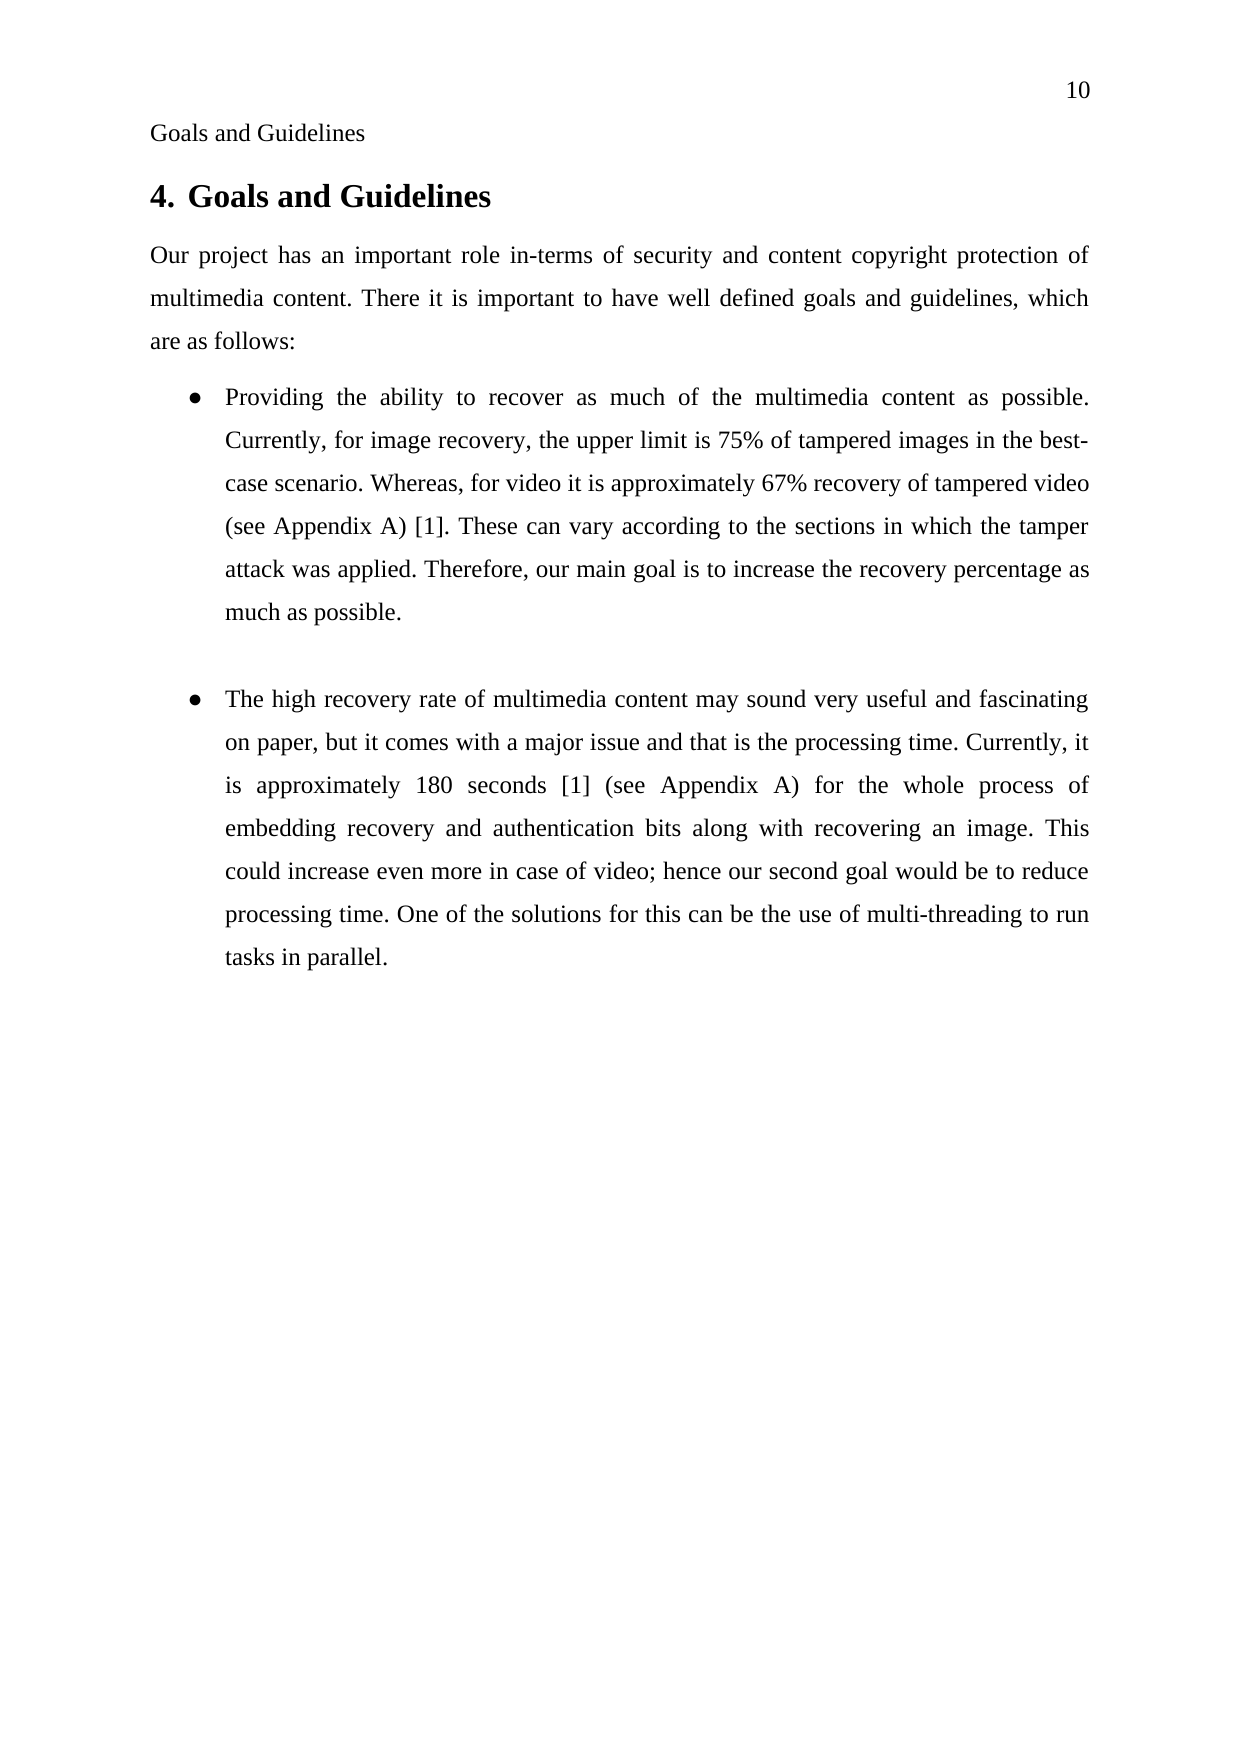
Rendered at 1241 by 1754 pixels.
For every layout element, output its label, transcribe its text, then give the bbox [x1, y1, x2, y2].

list Providing the ability to recover as much of the multimedia content as possible. Currently, for image recovery, the upper limit is 75% of tampered images in the best-case scenario. Whereas, for video it is approximately 67% recovery of tampered video (see Appendix A) [1]. These can vary according to the sections in which the tamper attack was applied. Therefore, our main goal is to increase the recovery percentage as much as possible. [187, 382, 1090, 626]
text Our project has an important role in-terms of security and content copyright protection of multimedia content. There it is important to have well defined goals and guidelines, which are as follows: [150, 240, 1090, 355]
subtitle Goals and Guidelines [150, 176, 1090, 214]
list The high recovery rate of multimedia content may sound very useful and fascinating on paper, but it comes with a major issue and that is the processing time. Currently, it is approximately 180 seconds [1] (see Appendix A) for the whole process of embedding recovery and authentication bits along with recovering an image. This could increase even more in case of video; hence our second goal would be to reduce processing time. One of the solutions for this can be the use of multi-threading to run tasks in parallel. [187, 684, 1090, 971]
